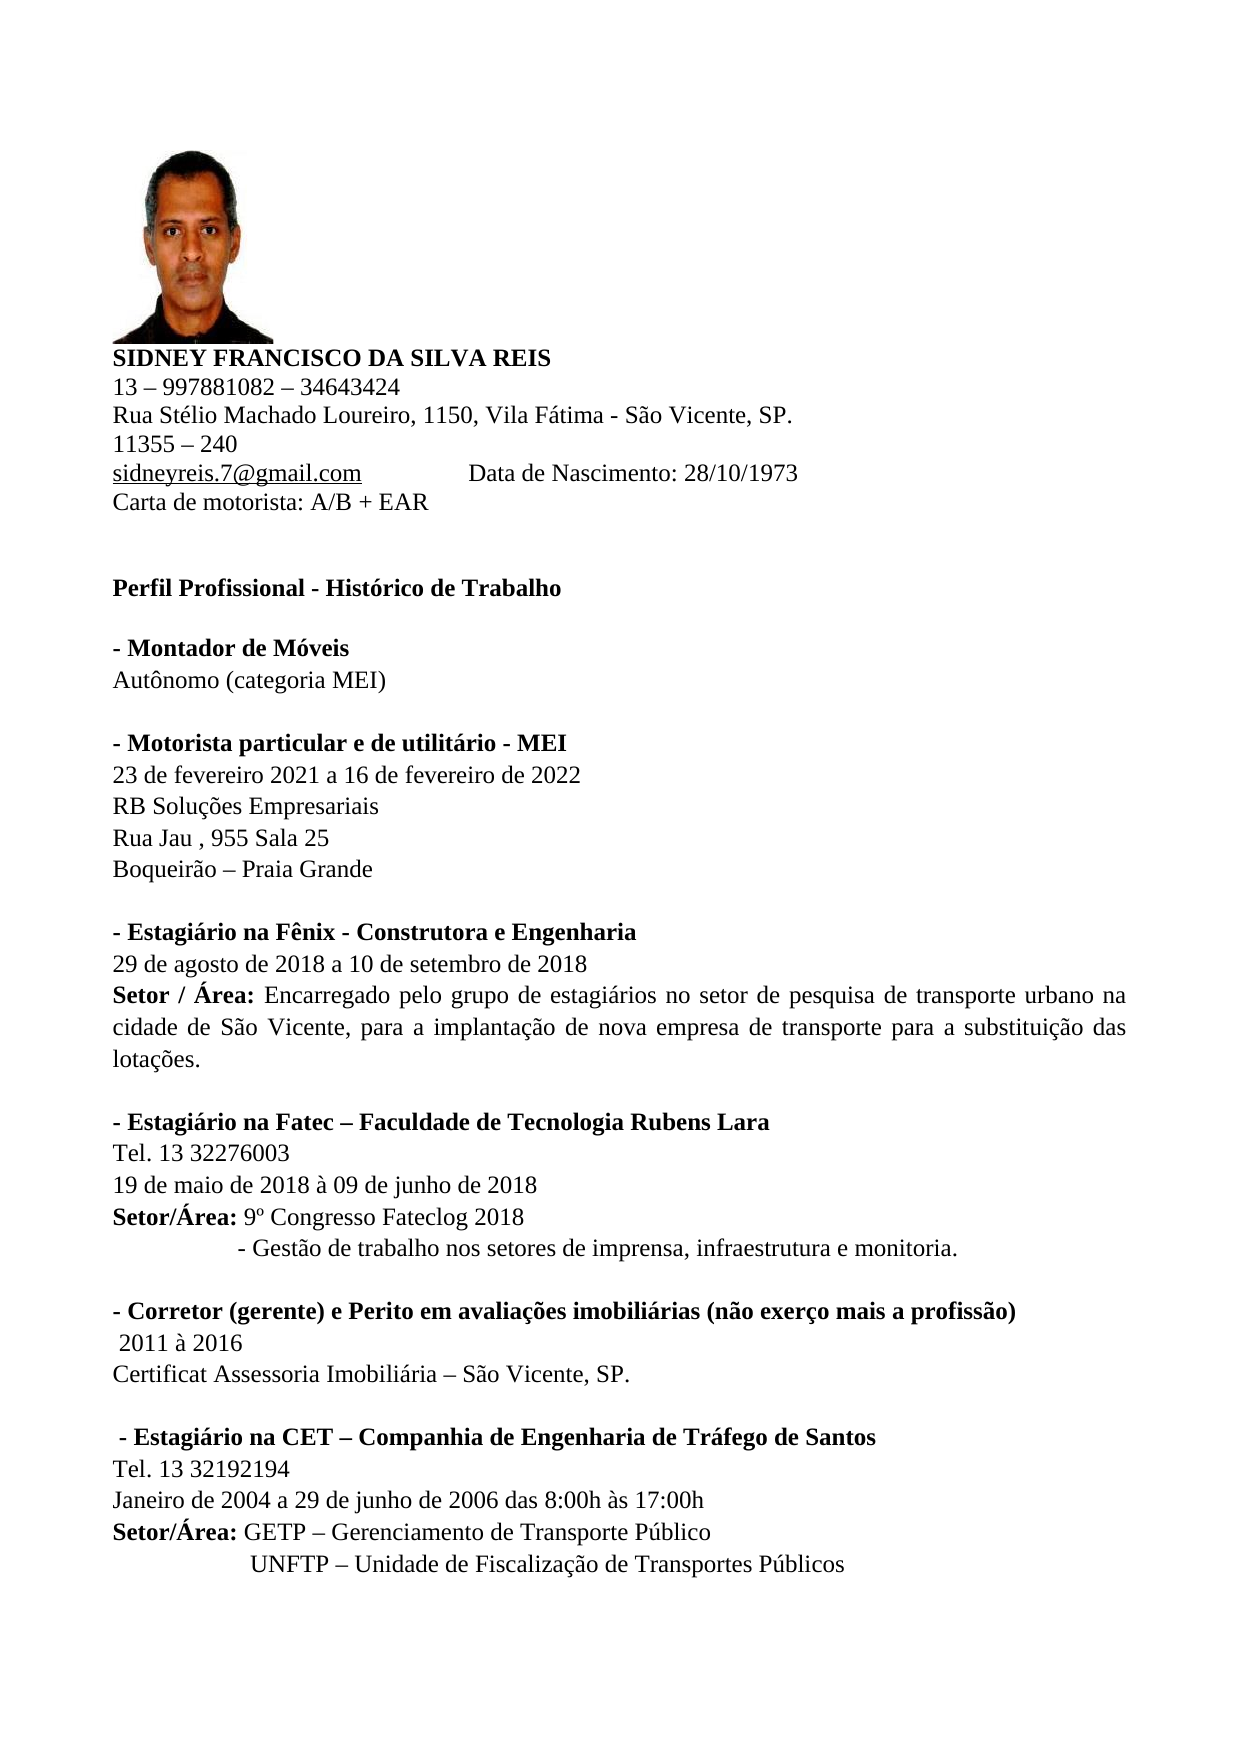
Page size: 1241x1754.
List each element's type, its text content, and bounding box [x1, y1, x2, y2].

text Autônomo (categoria MEI) [112, 665, 1128, 694]
text Boqueirão – Praia Grande [112, 854, 1128, 883]
text - Corretor (gerente) e Perito em avaliações imobiliárias (não exerço mais a profissão) [112, 1296, 1128, 1325]
text Rua Jau , 955 Sala 25 [112, 823, 1128, 852]
list - Gestão de trabalho nos setores de imprensa, infraestrutura e monitoria. [112, 1233, 1128, 1262]
list Tel. 13 32192194 [112, 1454, 1128, 1483]
text - Montador de Móveis [112, 633, 1128, 662]
list UNFTP – Unidade de Fiscalização de Transportes Públicos [112, 1549, 1128, 1577]
text Carta de motorista: A/B + EAR [112, 487, 1128, 516]
list Janeiro de 2004 a 29 de junho de 2006 das 8:00h às 17:00h [112, 1486, 1128, 1514]
text SIDNEY FRANCISCO DA SILVA REIS [112, 343, 1128, 372]
list Setor/Área: 9º Congresso Fateclog 2018 [112, 1202, 1128, 1230]
list Setor / Área: Encarregado pelo grupo de estagiários no setor de pesquisa de transporte urbano na cidade de São Vicente, para a implantação de nova empresa de transporte para a substituição das lotações. [112, 981, 1128, 1072]
text 13 – 997881082 – 34643424 [112, 372, 1128, 401]
list - Estagiário na Fênix - Construtora e Engenharia [112, 917, 1128, 946]
list Tel. 13 32276003 [112, 1138, 1128, 1167]
text Perfil Profissional - Histórico de Trabalho [112, 573, 1128, 602]
list Setor/Área: GETP – Gerenciamento de Transporte Público [112, 1517, 1128, 1546]
text Rua Stélio Machado Loureiro, 1150, Vila Fátima - São Vicente, SP. [112, 401, 1128, 429]
list - Estagiário na CET – Companhia de Engenharia de Tráfego de Santos [112, 1422, 1128, 1451]
text 11355 – 240 [112, 429, 1128, 458]
text 23 de fevereiro 2021 a 16 de fevereiro de 2022 [112, 760, 1128, 788]
text sidneyreis.7@gmail.com Data de Nascimento: 28/10/1973 [112, 458, 1128, 487]
text 2011 à 2016 [112, 1328, 1128, 1357]
list 19 de maio de 2018 à 09 de junho de 2018 [112, 1170, 1128, 1199]
picture [112, 150, 274, 344]
list - Estagiário na Fatec – Faculdade de Tecnologia Rubens Lara [112, 1107, 1128, 1136]
list 29 de agosto de 2018 a 10 de setembro de 2018 [112, 949, 1128, 978]
text RB Soluções Empresariais [112, 791, 1128, 820]
text Certificat Assessoria Imobiliária – São Vicente, SP. [112, 1359, 1128, 1388]
text - Motorista particular e de utilitário - MEI [112, 728, 1128, 757]
